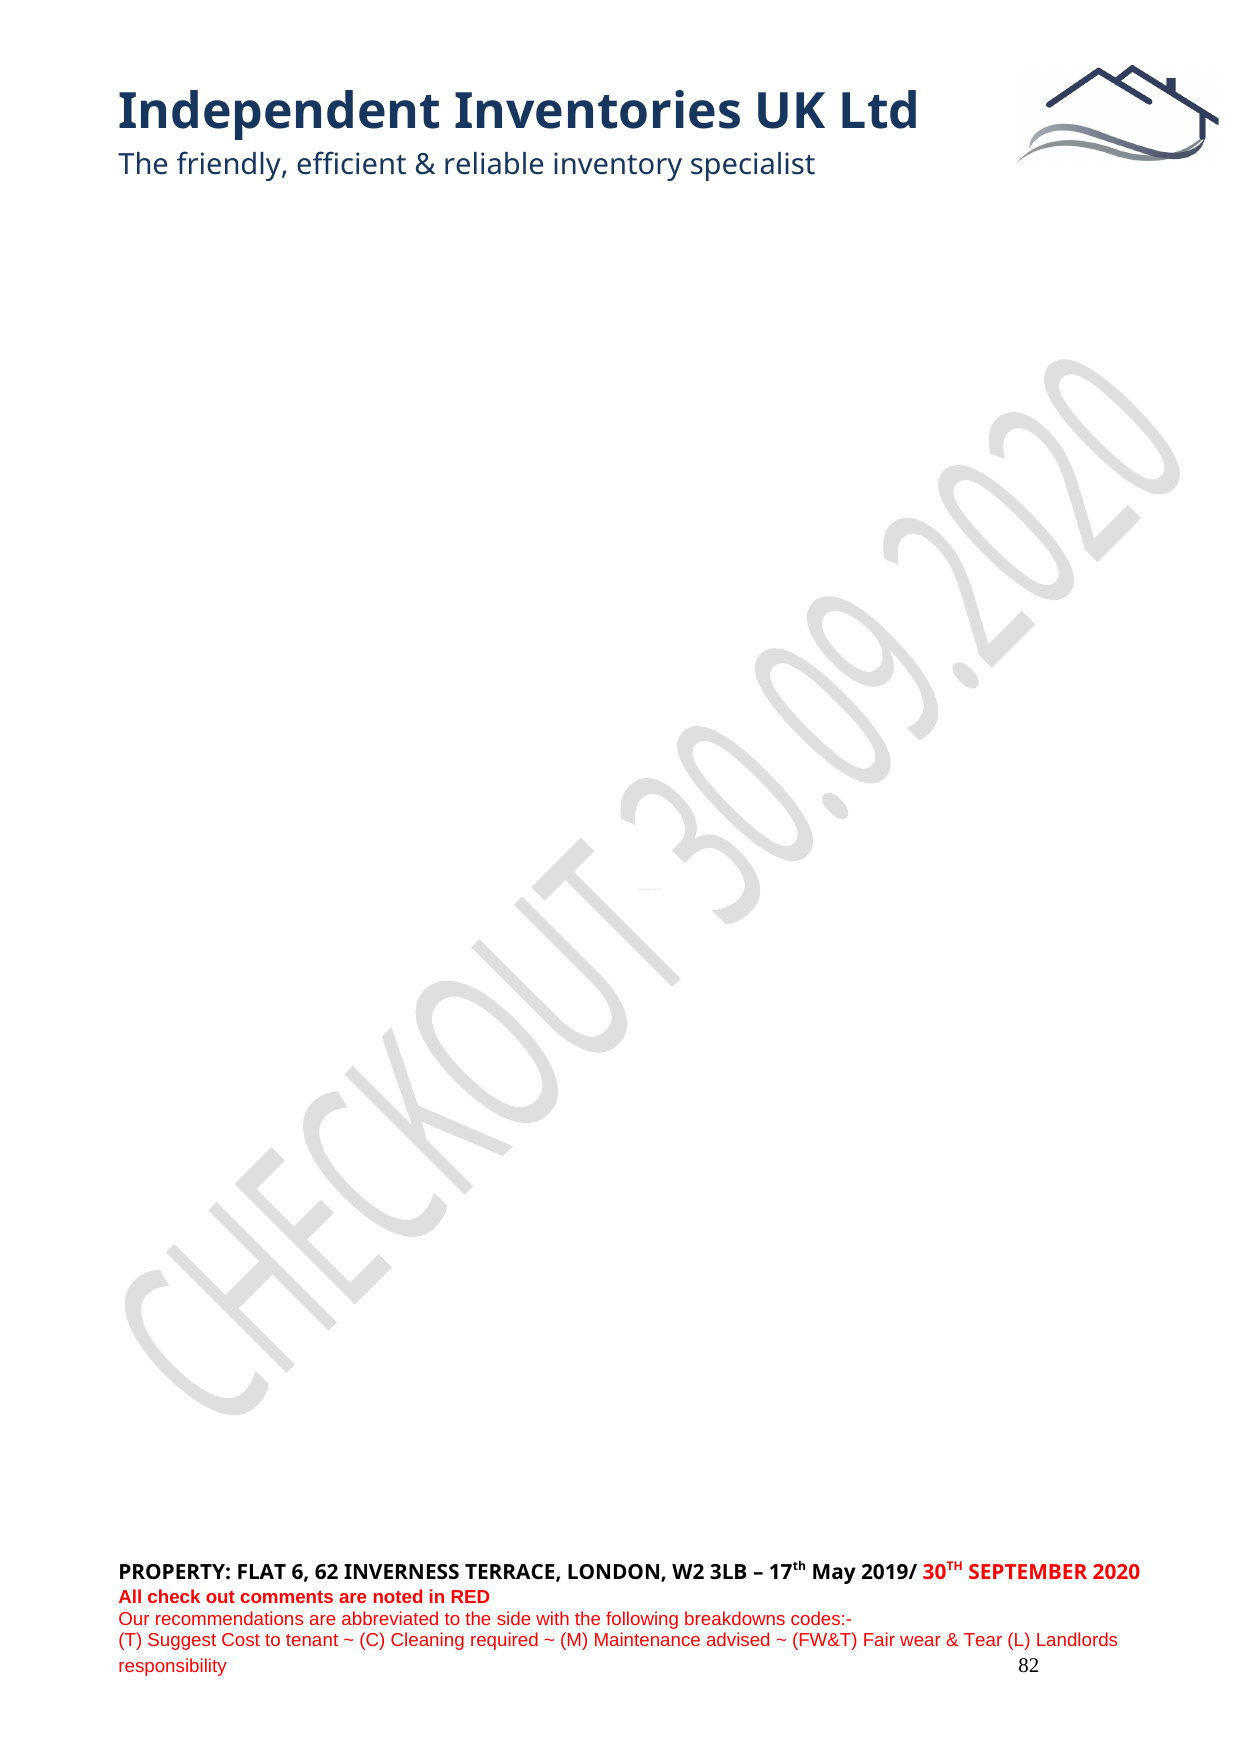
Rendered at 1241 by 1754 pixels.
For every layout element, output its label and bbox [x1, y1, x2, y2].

picture [1015, 65, 1219, 163]
